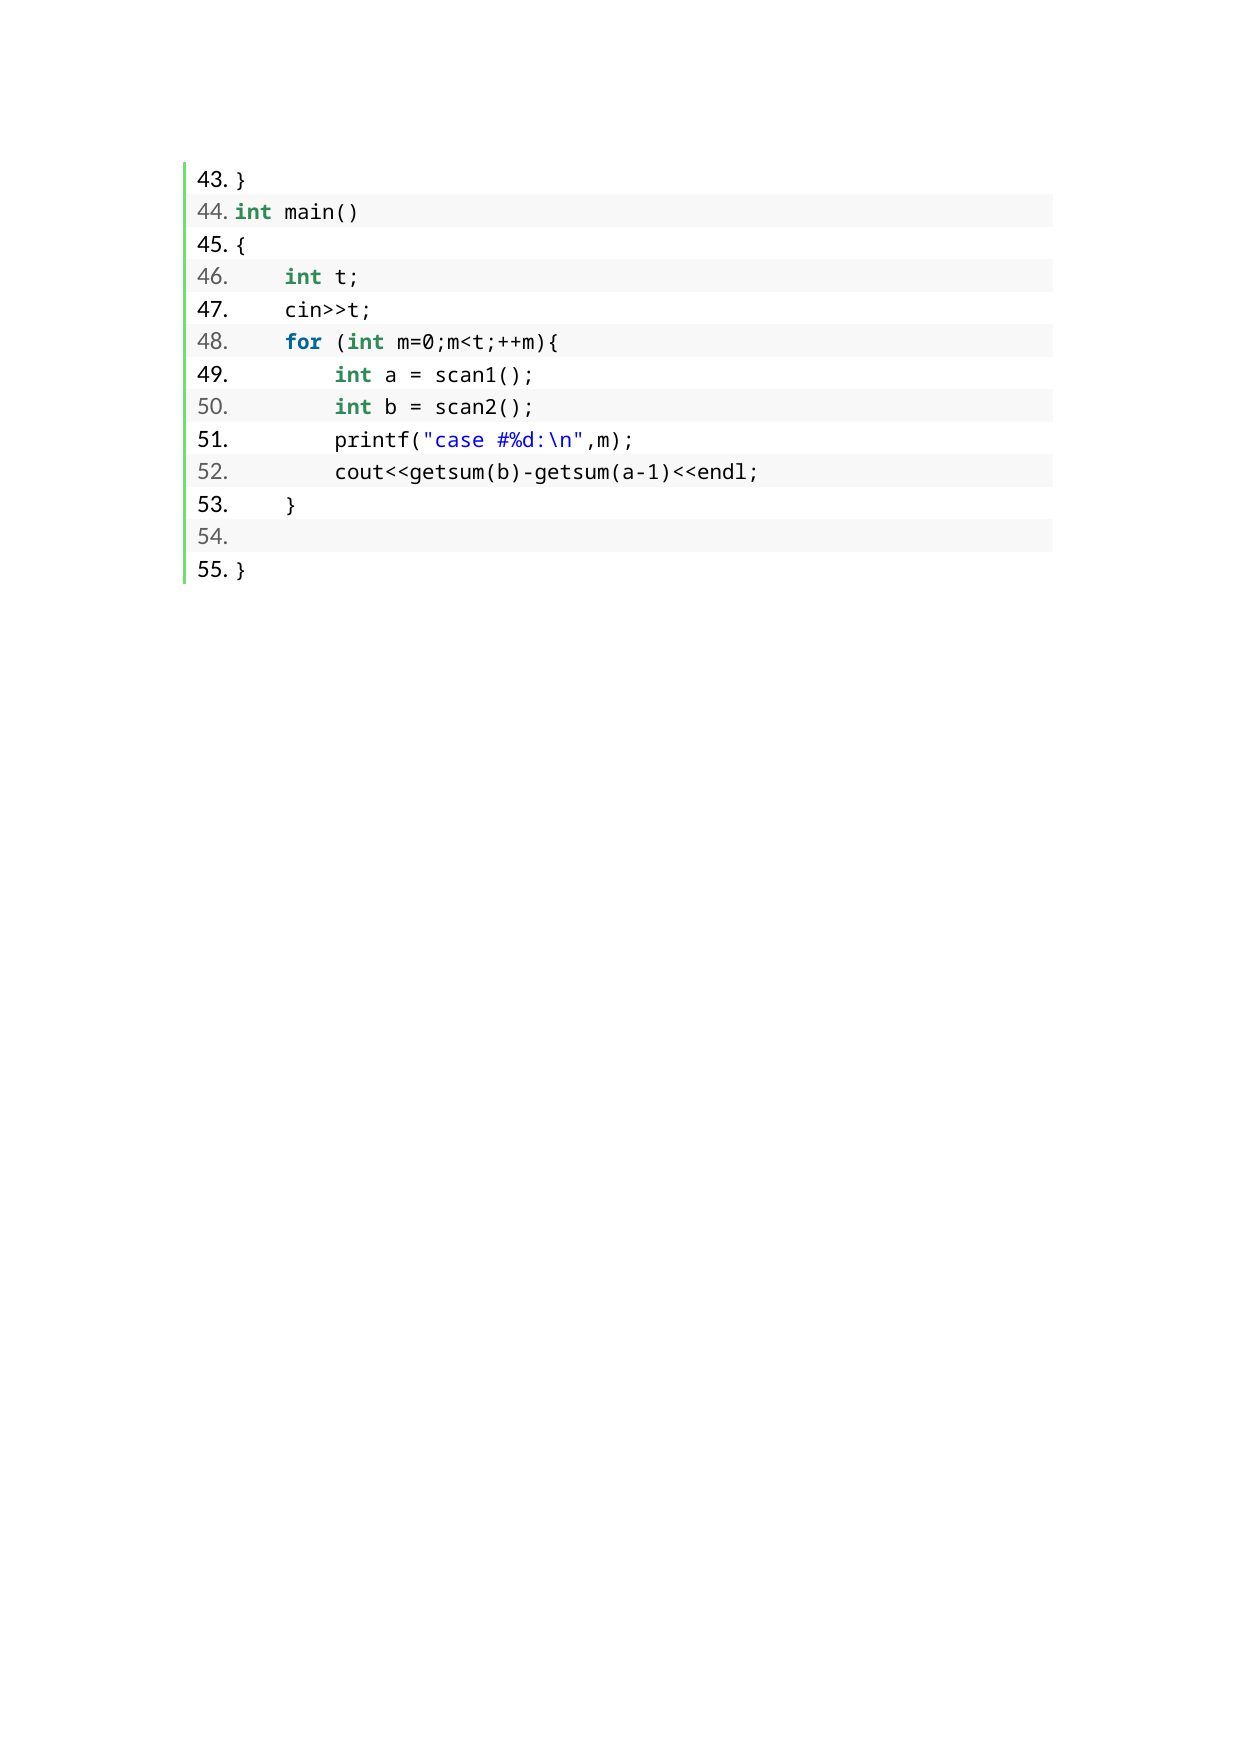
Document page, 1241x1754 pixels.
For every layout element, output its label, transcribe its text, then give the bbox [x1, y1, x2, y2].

list int a = scan1(); [186, 357, 1053, 389]
list cin>>t; [186, 292, 1053, 324]
list } [186, 487, 1053, 519]
list int b = scan2(); [186, 389, 1053, 422]
list } [186, 552, 1053, 584]
list } [186, 162, 1053, 194]
list cout<<getsum(b)-getsum(a-1)<<endl; [186, 454, 1053, 487]
list int main() [186, 194, 1053, 227]
list for (int m=0;m<t;++m){ [186, 324, 1053, 357]
list int t; [186, 259, 1053, 292]
list { [186, 227, 1053, 259]
list printf("case #%d:\n",m); [186, 422, 1053, 454]
